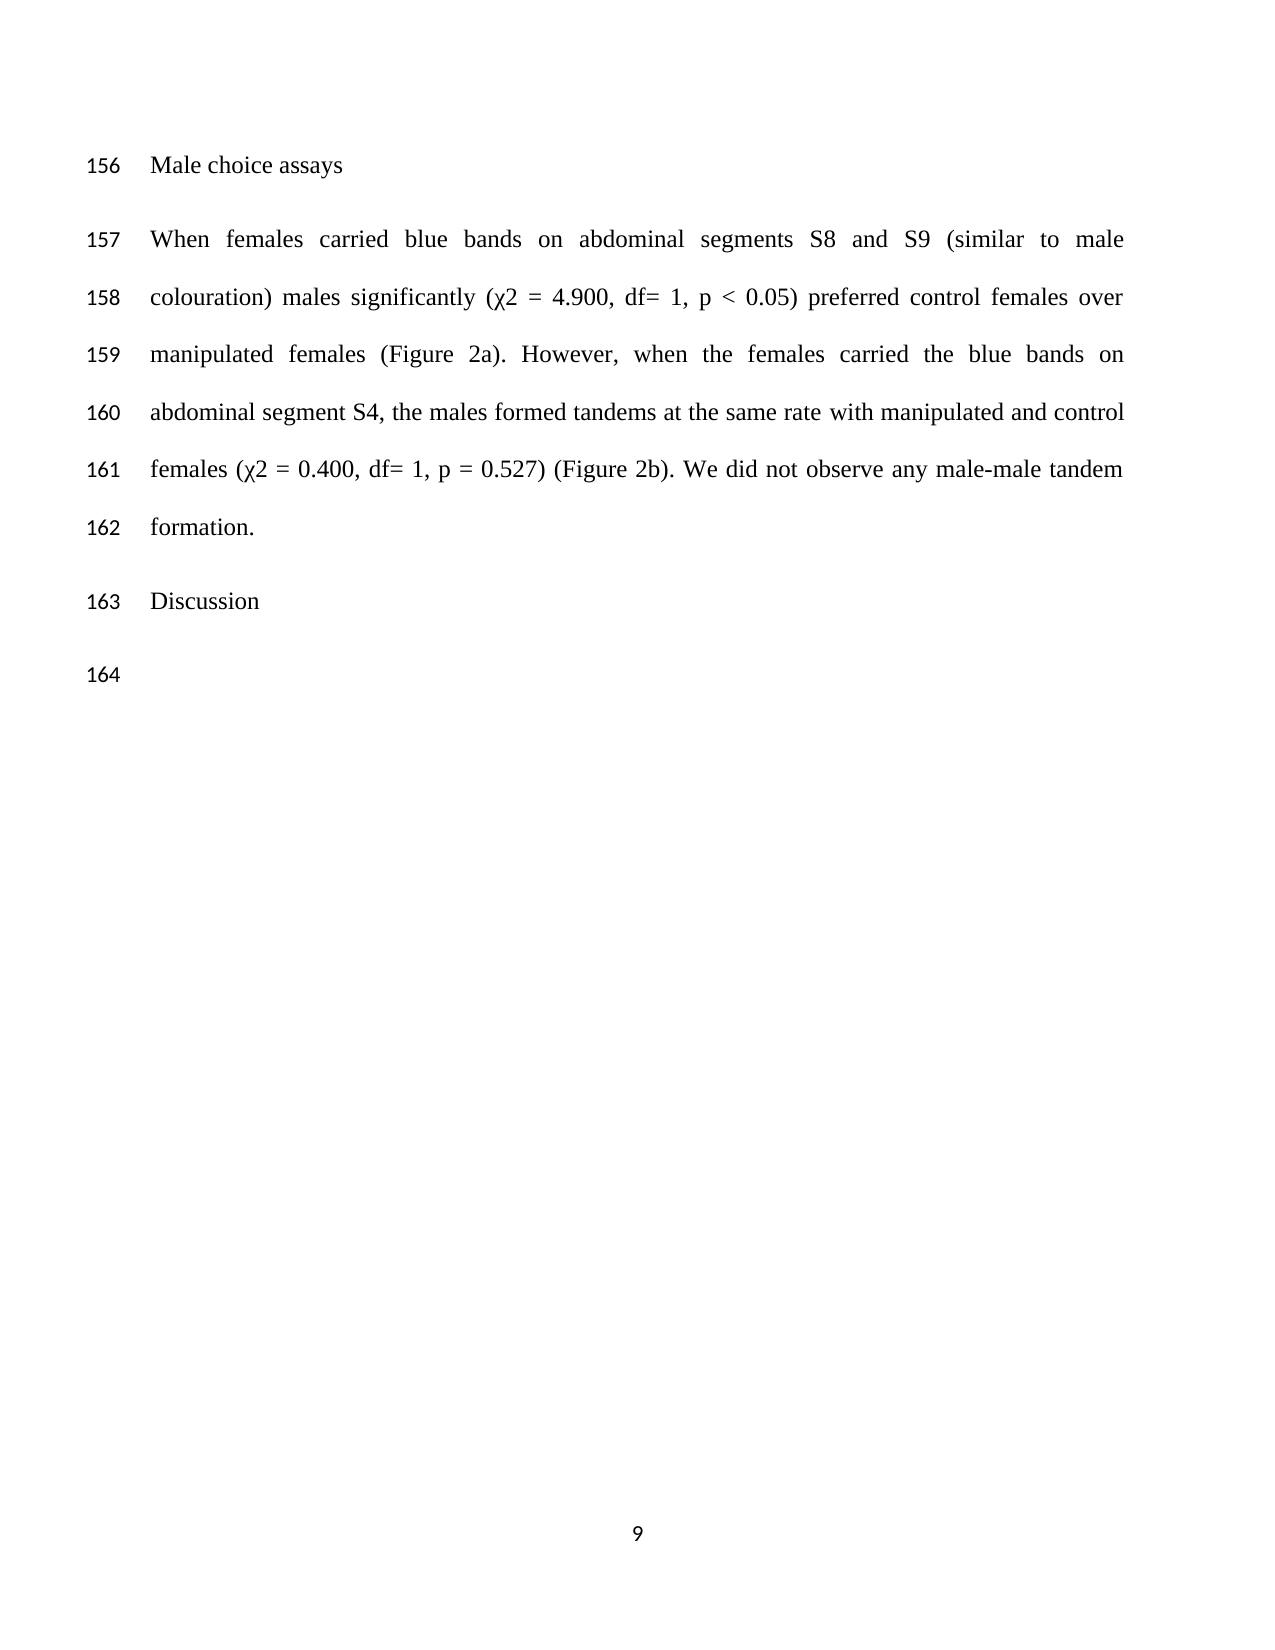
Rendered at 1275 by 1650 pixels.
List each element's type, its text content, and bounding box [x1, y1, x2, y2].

text Discussion [150, 586, 1125, 614]
text Male choice assays [150, 150, 1125, 179]
text When females carried blue bands on abdominal segments S8 and S9 (similar to male colouration) males significantly (χ2 = 4.900, df= 1, p < 0.05) preferred control females over manipulated females (Figure 2a). However, when the females carried the blue bands on abdominal segment S4, the males formed tandems at the same rate with manipulated and control females (χ2 = 0.400, df= 1, p = 0.527) (Figure 2b). We did not observe any male-male tandem formation. [150, 224, 1125, 540]
